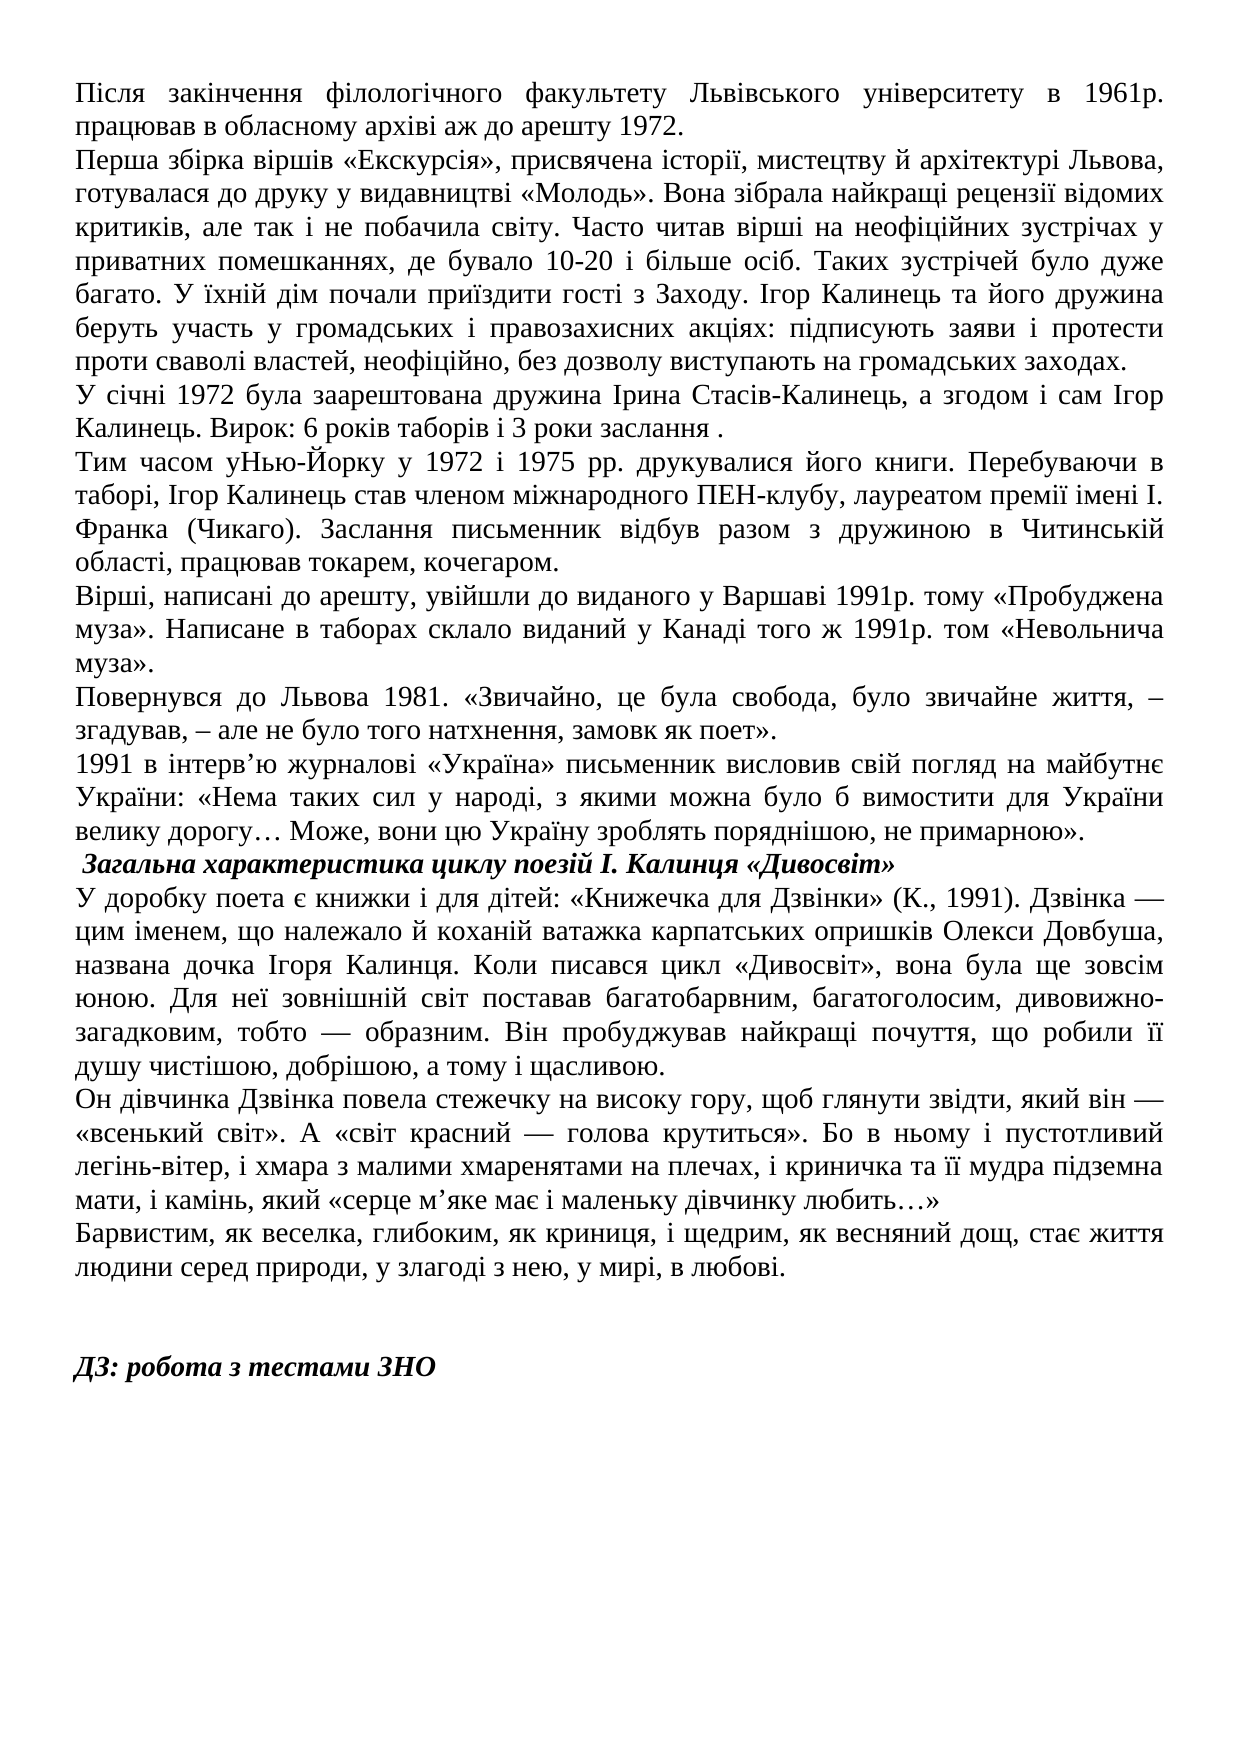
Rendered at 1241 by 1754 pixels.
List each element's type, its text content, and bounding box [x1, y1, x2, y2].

text 1991 в інтерв’ю журналові «Україна» письменник висловив свій погляд на майбутнє України: «Нема таких сил у народі, з якими можна було б вимостити для України велику дорогу… Може, вони цю Україну зроблять поряднішою, не примарною». [75, 746, 1165, 846]
text Барвистим, як веселка, глибоким, як криниця, і щедрим, як весняний дощ, стає життя людини серед природи, у злагоді з нею, у мирі, в любові. [75, 1215, 1165, 1282]
text Після закінчення філологічного факультету Львівського університету в 1961р. працював в обласному архіві аж до арешту 1972. [75, 75, 1165, 142]
text Загальна характеристика циклу поезій І. Калинця «Дивосвіт» [75, 846, 1165, 880]
text Тим часом уНью-Йорку у 1972 і 1975 рр. друкувалися його книги. Перебуваючи в таборі, Ігор Калинець став членом міжнародного ПЕН-клубу, лауреатом премії імені І. Франка (Чикаго). Заслання письменник відбув разом з дружиною в Читинській області, працював токарем, кочегаром. [75, 444, 1165, 578]
text У доробку поета є книжки і для дітей: «Книжечка для Дзвінки» (К., 1991). Дзвінка — цим іменем, що належало й коханій ватажка карпатських опришків Олекси Довбуша, названа дочка Ігоря Калинця. Коли писався цикл «Дивосвіт», вона була ще зовсім юною. Для неї зовнішній світ поставав багатобарвним, багатоголосим, дивовижно-загадковим, тобто — образним. Він пробуджував найкращі почуття, що робили її душу чистішою, добрішою, а тому і щасливою. [75, 880, 1165, 1081]
text Вірші, написані до арешту, увійшли до виданого у Варшаві 1991р. тому «Пробуджена муза». Написане в таборах склало виданий у Канаді того ж 1991р. том «Невольнича муза». [75, 578, 1165, 679]
text Повернувся до Львова 1981. «Звичайно, це була свобода, було звичайне життя, – згадував, – але не було того натхнення, замовк як поет». [75, 679, 1165, 746]
text ДЗ: робота з тестами ЗНО [75, 1349, 1165, 1383]
text Перша збірка віршів «Екскурсія», присвячена історії, мистецтву й архітектурі Львова, готувалася до друку у видавництві «Молодь». Вона зібрала найкращі рецензії відомих критиків, але так і не побачила світу. Часто читав вірші на неофіційних зустрічах у приватних помешканнях, де бувало 10-20 і більше осіб. Таких зустрічей було дуже багато. У їхній дім почали приїздити гості з Заходу. Ігор Калинець та його дружина беруть участь у громадських і правозахисних акціях: підписують заяви і протести проти сваволі властей, неофіційно, без дозволу виступають на громадських заходах. [75, 142, 1165, 377]
text Он дівчинка Дзвінка повела стежечку на високу гору, щоб глянути звідти, який він — «всенький світ». А «світ красний — голова крутиться». Бо в ньому і пустотливий легінь-вітер, і хмара з малими хмаренятами на плечах, і криничка та її мудра підземна мати, і камінь, який «серце м’яке має і маленьку дівчинку любить…» [75, 1081, 1165, 1215]
text У січні 1972 була заарештована дружина Ірина Стасів-Калинець, а згодом і сам Ігор Калинець. Вирок: 6 років таборів і 3 роки заслання . [75, 377, 1165, 444]
